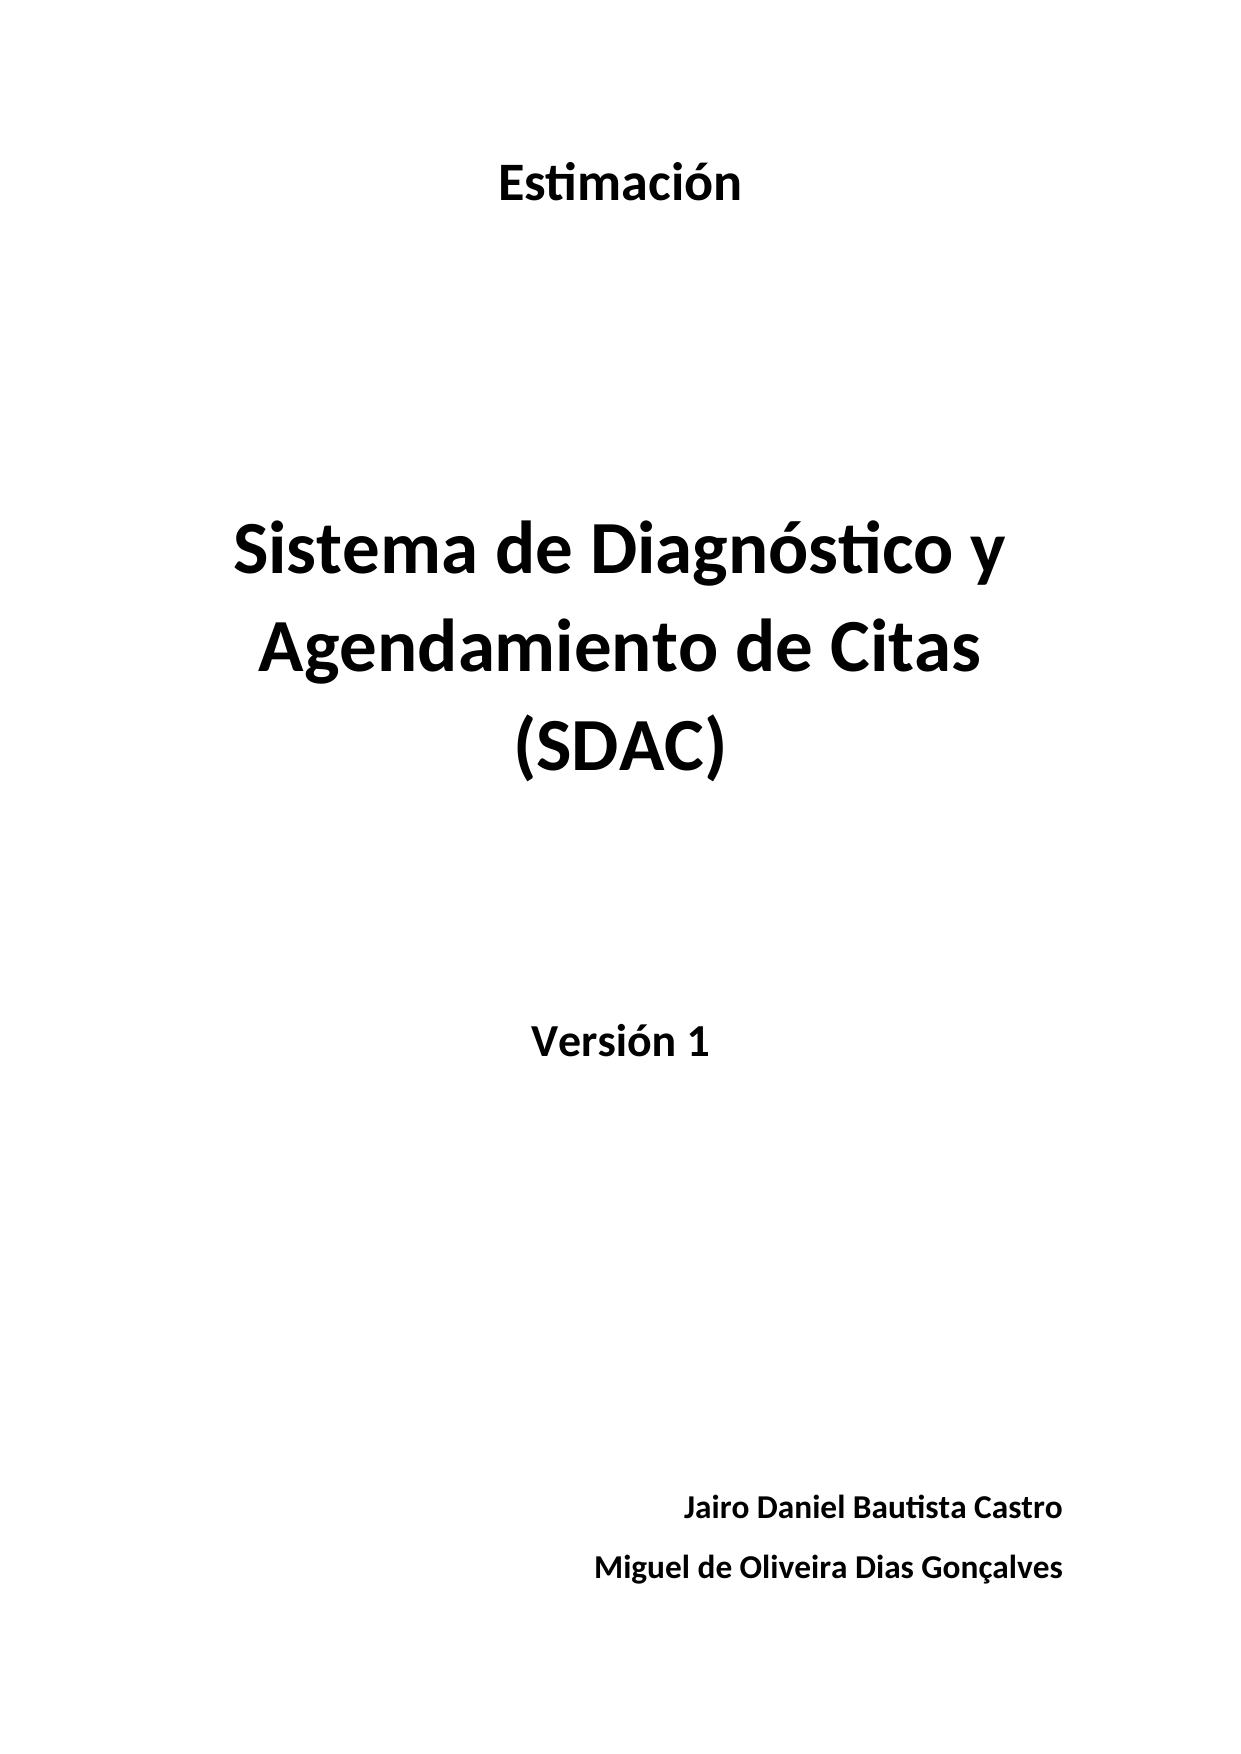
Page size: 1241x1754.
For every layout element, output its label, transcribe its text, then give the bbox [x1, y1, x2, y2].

text Versión 1 [177, 1012, 1063, 1068]
text Estimación [177, 148, 1063, 214]
text Miguel de Oliveira Dias Gonçalves [177, 1546, 1063, 1587]
text Jairo Daniel Bautista Castro [177, 1486, 1063, 1526]
text Sistema de Diagnóstico y Agendamiento de Citas (SDAC) [177, 500, 1063, 789]
